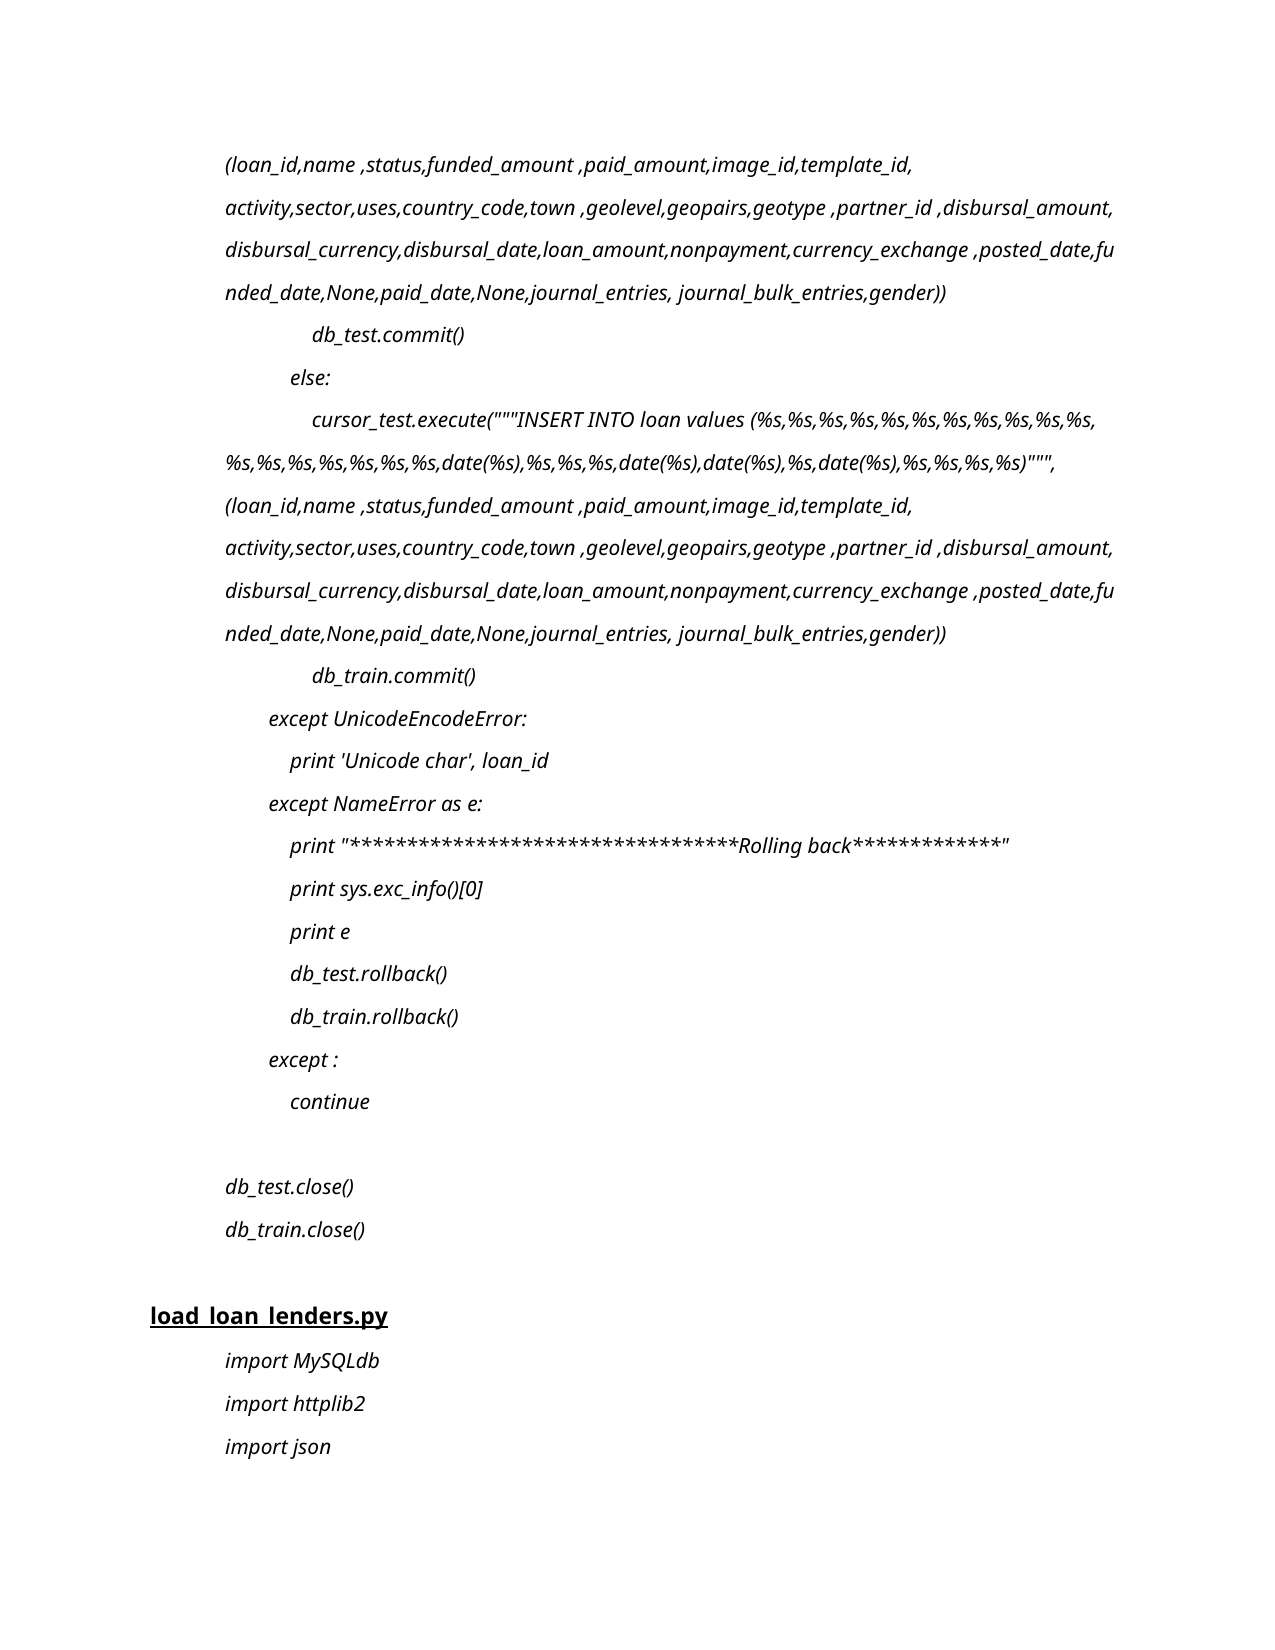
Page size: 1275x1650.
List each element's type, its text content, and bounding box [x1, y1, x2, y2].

list db_test.close() [225, 1172, 1125, 1201]
list db_test.commit() [225, 320, 1125, 349]
list db_test.rollback() [225, 959, 1125, 988]
list except : [225, 1045, 1125, 1073]
list import MySQLdb [225, 1347, 1125, 1375]
list print e [225, 917, 1125, 945]
list print 'Unicode char', loan_id [225, 746, 1125, 775]
list load_loan_lenders.py [150, 1300, 1125, 1331]
list except UnicodeEncodeError: [225, 704, 1125, 732]
list import httplib2 [225, 1389, 1125, 1418]
list continue [225, 1087, 1125, 1116]
list db_train.commit() [225, 661, 1125, 690]
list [225, 150, 1125, 306]
list print "**********************************Rolling back*************" [225, 832, 1125, 860]
list else: [225, 363, 1125, 391]
list print sys.exc_info()[0] [225, 874, 1125, 903]
list import json [225, 1432, 1125, 1460]
list db_train.close() [225, 1215, 1125, 1243]
list db_train.rollback() [225, 1002, 1125, 1031]
list except NameError as e: [225, 789, 1125, 817]
